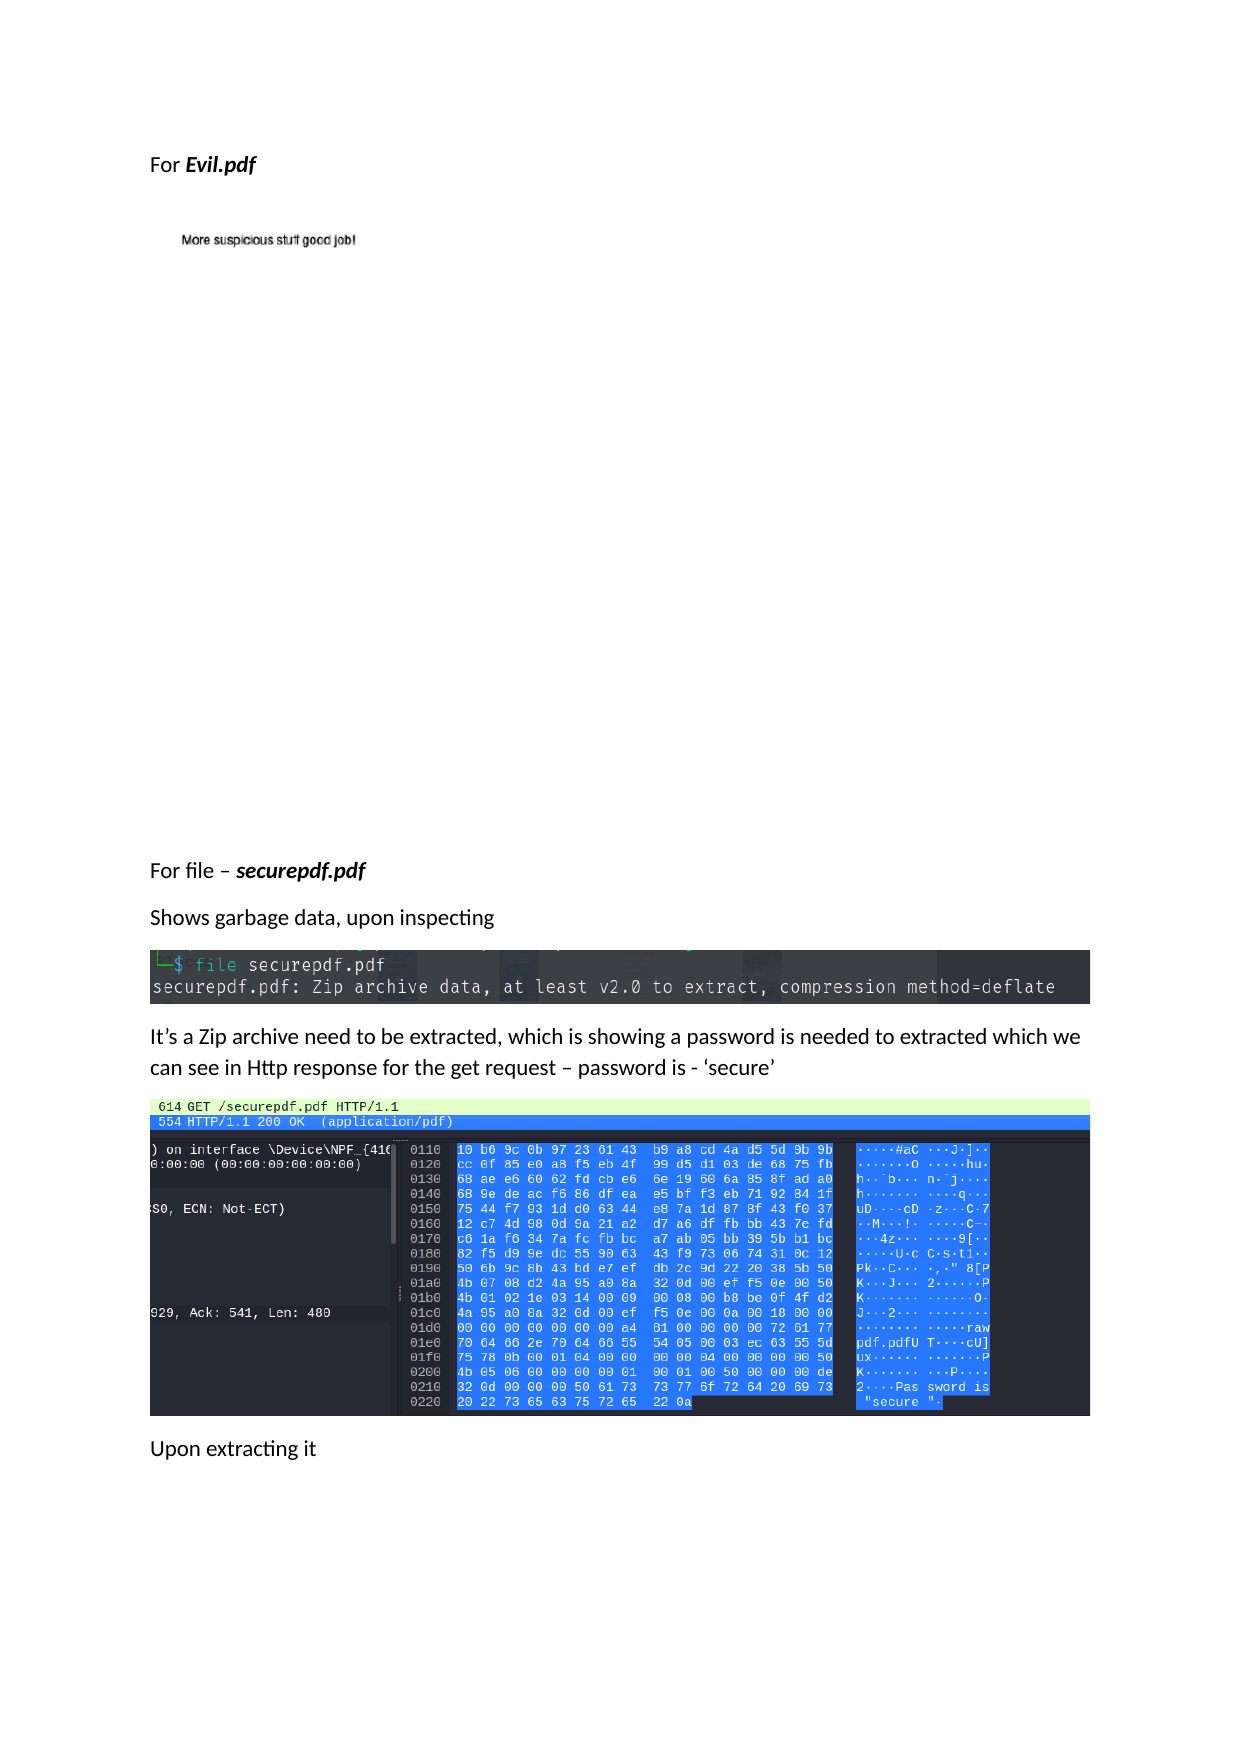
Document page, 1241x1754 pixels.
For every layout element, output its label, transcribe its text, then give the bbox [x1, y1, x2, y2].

picture [150, 950, 1091, 1004]
text For file – securepdf.pdf [150, 857, 1090, 885]
text For Evil.pdf [150, 150, 1090, 178]
text It’s a Zip archive need to be extracted, which is showing a password is needed to extracted which we can see in Http response for the get request – password is - ‘secure’ [150, 1022, 1090, 1081]
text Shows garbage data, upon inspecting [150, 903, 1090, 932]
text Upon extracting it [150, 1434, 1090, 1462]
picture [150, 196, 585, 838]
picture [150, 1099, 1091, 1416]
